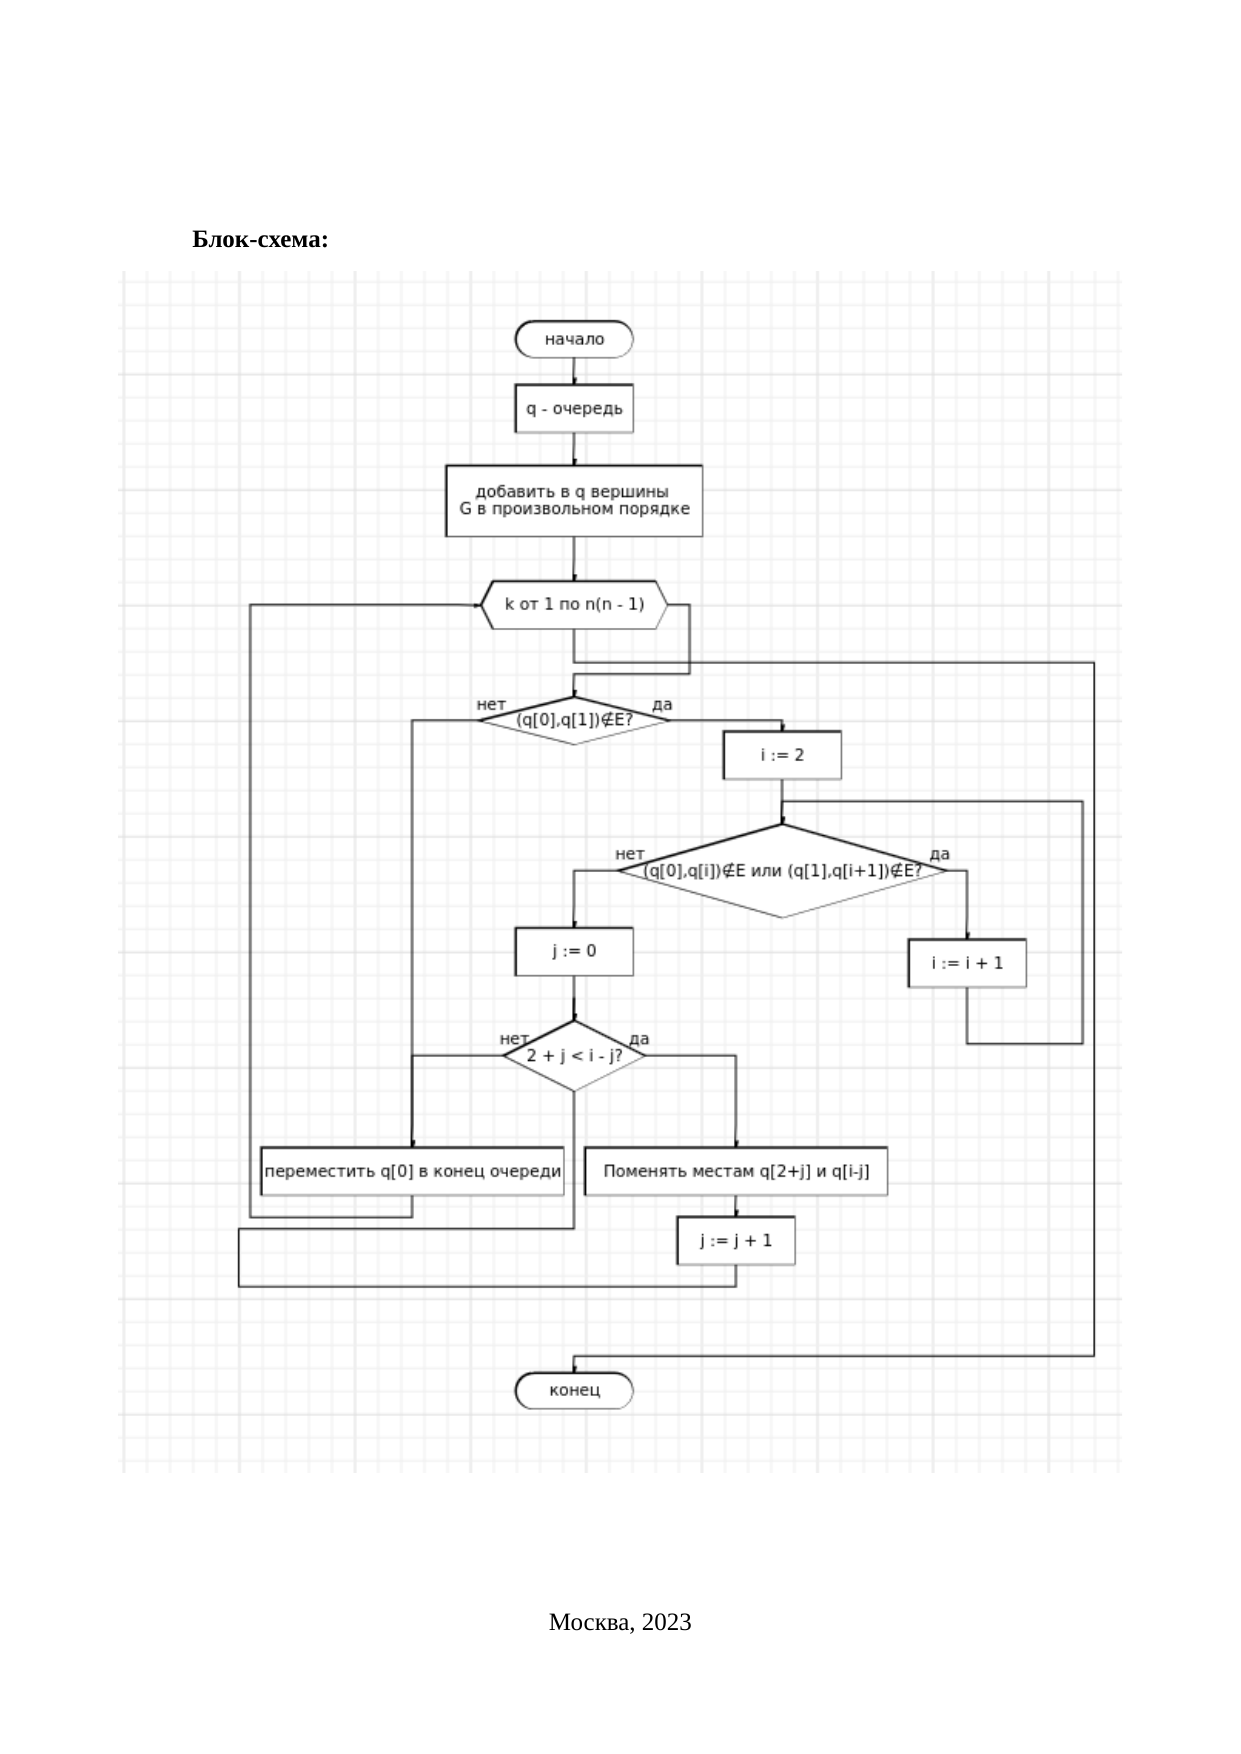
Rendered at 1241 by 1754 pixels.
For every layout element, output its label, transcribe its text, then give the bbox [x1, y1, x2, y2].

picture [118, 271, 1123, 1473]
text Блок-схема: [118, 224, 1122, 252]
